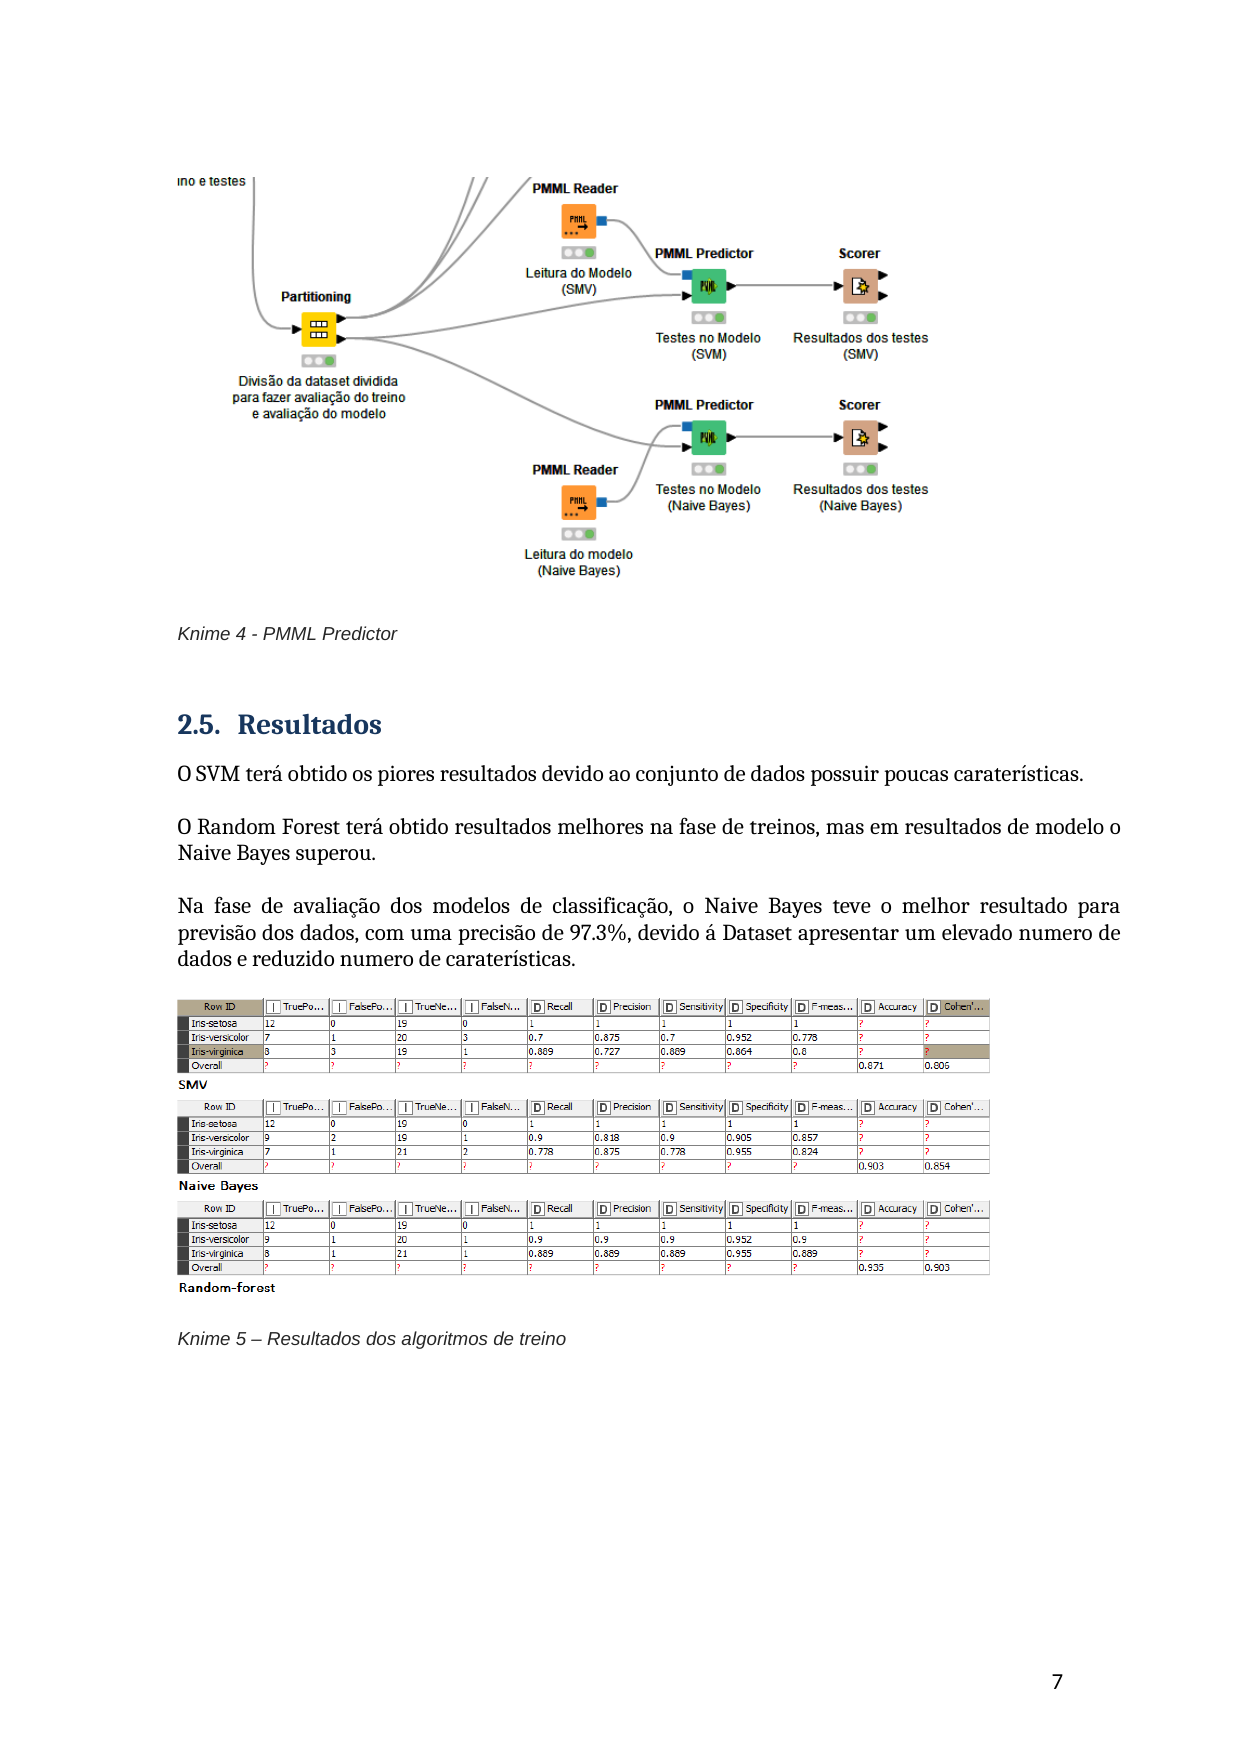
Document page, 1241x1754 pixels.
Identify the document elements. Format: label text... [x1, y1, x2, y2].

text Na fase de avaliação dos modelos de classificação, o Naive Bayes teve o melhor resultado para previsão dos dados, com uma precisão de 97.3%, devido á Dataset apresentar um elevado numero de dados e reduzido numero de caraterísticas. [177, 893, 1122, 972]
subtitle Resultados [177, 708, 1122, 742]
picture [177, 998, 990, 1304]
text O SVM terá obtido os piores resultados devido ao conjunto de dados possuir poucas caraterísticas. [177, 761, 1122, 787]
text Knime 4 - PMML Predictor [177, 622, 1122, 644]
text O Random Forest terá obtido resultados melhores na fase de treinos, mas em resultados de modelo o Naive Bayes superou. [177, 814, 1122, 867]
picture [177, 177, 943, 599]
text Knime 5 – Resultados dos algoritmos de treino [177, 1327, 1122, 1349]
